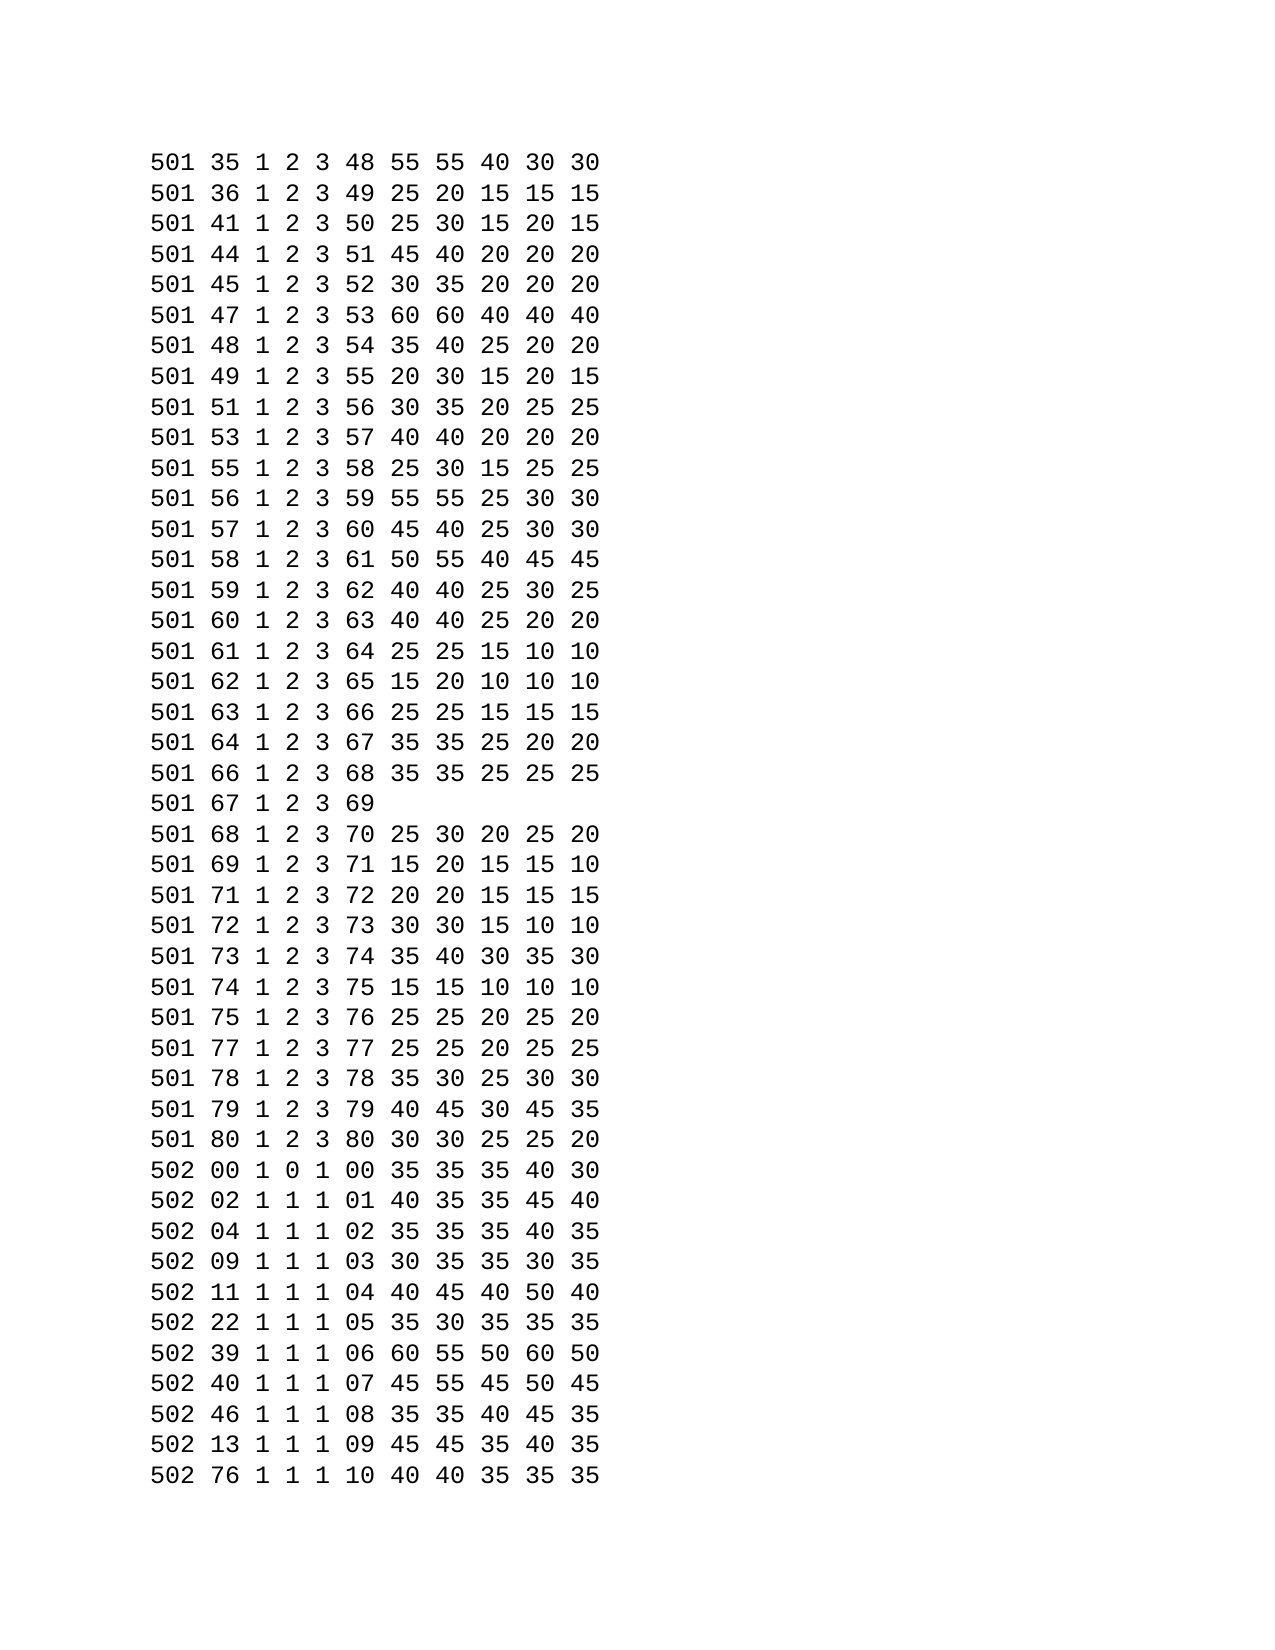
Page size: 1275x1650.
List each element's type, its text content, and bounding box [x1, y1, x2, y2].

text 502 09 1 1 1 03 30 35 35 30 35 [150, 1249, 1125, 1277]
text 501 68 1 2 3 70 25 30 20 25 20 [150, 821, 1125, 850]
text 501 71 1 2 3 72 20 20 15 15 15 [150, 882, 1125, 911]
text 501 73 1 2 3 74 35 40 30 35 30 [150, 943, 1125, 972]
text 501 64 1 2 3 67 35 35 25 20 20 [150, 730, 1125, 758]
text 501 75 1 2 3 76 25 25 20 25 20 [150, 1004, 1125, 1033]
text 501 59 1 2 3 62 40 40 25 30 25 [150, 577, 1125, 606]
text 501 35 1 2 3 48 55 55 40 30 30 [150, 150, 1125, 178]
text 502 22 1 1 1 05 35 30 35 35 35 [150, 1310, 1125, 1338]
text 501 67 1 2 3 69 [150, 791, 1125, 819]
text 501 77 1 2 3 77 25 25 20 25 25 [150, 1035, 1125, 1063]
text 501 44 1 2 3 51 45 40 20 20 20 [150, 242, 1125, 270]
text 501 69 1 2 3 71 15 20 15 15 10 [150, 852, 1125, 880]
text 501 47 1 2 3 53 60 60 40 40 40 [150, 303, 1125, 331]
text 501 72 1 2 3 73 30 30 15 10 10 [150, 913, 1125, 941]
text 501 56 1 2 3 59 55 55 25 30 30 [150, 486, 1125, 514]
text 501 49 1 2 3 55 20 30 15 20 15 [150, 364, 1125, 392]
text 502 39 1 1 1 06 60 55 50 60 50 [150, 1340, 1125, 1369]
text 501 80 1 2 3 80 30 30 25 25 20 [150, 1127, 1125, 1155]
text 501 51 1 2 3 56 30 35 20 25 25 [150, 394, 1125, 422]
text 501 55 1 2 3 58 25 30 15 25 25 [150, 455, 1125, 483]
text 501 48 1 2 3 54 35 40 25 20 20 [150, 333, 1125, 361]
text 501 41 1 2 3 50 25 30 15 20 15 [150, 211, 1125, 239]
text 502 13 1 1 1 09 45 45 35 40 35 [150, 1432, 1125, 1460]
text 501 78 1 2 3 78 35 30 25 30 30 [150, 1066, 1125, 1094]
text 501 66 1 2 3 68 35 35 25 25 25 [150, 760, 1125, 789]
text 501 57 1 2 3 60 45 40 25 30 30 [150, 516, 1125, 544]
text 501 79 1 2 3 79 40 45 30 45 35 [150, 1096, 1125, 1124]
text 501 53 1 2 3 57 40 40 20 20 20 [150, 425, 1125, 453]
text 501 61 1 2 3 64 25 25 15 10 10 [150, 638, 1125, 667]
text 501 74 1 2 3 75 15 15 10 10 10 [150, 974, 1125, 1002]
text 501 62 1 2 3 65 15 20 10 10 10 [150, 669, 1125, 697]
text 502 11 1 1 1 04 40 45 40 50 40 [150, 1279, 1125, 1308]
text 501 60 1 2 3 63 40 40 25 20 20 [150, 608, 1125, 636]
text 502 76 1 1 1 10 40 40 35 35 35 [150, 1462, 1125, 1491]
text 502 04 1 1 1 02 35 35 35 40 35 [150, 1218, 1125, 1247]
text 501 63 1 2 3 66 25 25 15 15 15 [150, 699, 1125, 728]
text 502 46 1 1 1 08 35 35 40 45 35 [150, 1401, 1125, 1430]
text 502 02 1 1 1 01 40 35 35 45 40 [150, 1188, 1125, 1216]
text 501 45 1 2 3 52 30 35 20 20 20 [150, 272, 1125, 300]
text 502 40 1 1 1 07 45 55 45 50 45 [150, 1371, 1125, 1399]
text 502 00 1 0 1 00 35 35 35 40 30 [150, 1157, 1125, 1186]
text 501 36 1 2 3 49 25 20 15 15 15 [150, 181, 1125, 209]
text 501 58 1 2 3 61 50 55 40 45 45 [150, 547, 1125, 575]
